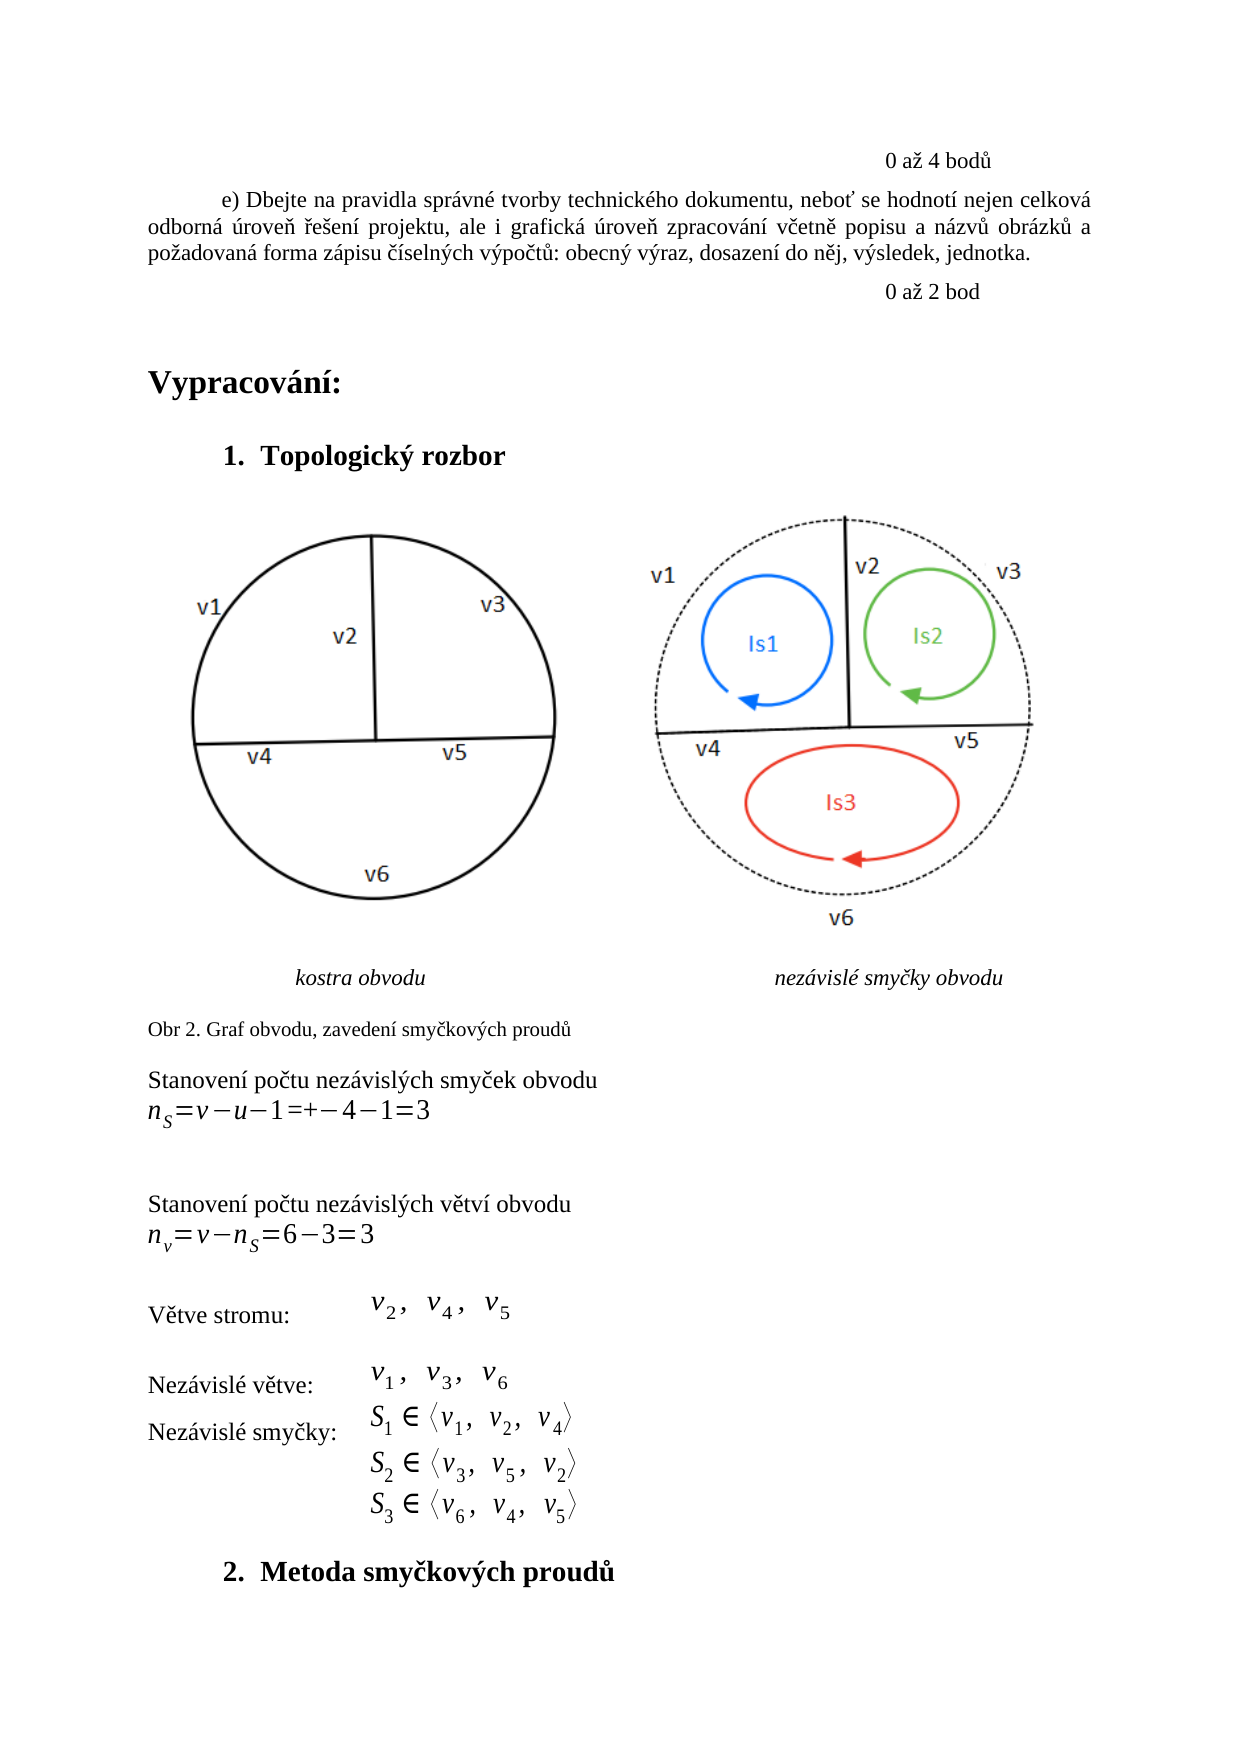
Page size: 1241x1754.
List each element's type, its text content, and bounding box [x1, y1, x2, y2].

text e) Dbejte na pravidla správné tvorby technického dokumentu, neboť se hodnotí nejen celková odborná úroveň řešení projektu, ale i grafická úroveň zpracování včetně popisu a názvů obrázků a požadovaná forma zápisu číselných výpočtů: obecný výraz, dosazení do něj, výsledek, jednotka. [148, 186, 1093, 266]
list Topologický rozbor [223, 438, 1093, 472]
text Stanovení počtu nezávislých větví obvodu [148, 1189, 1093, 1218]
text Nezávislé větve: [148, 1355, 1093, 1399]
text Nezávislé smyčky: [148, 1399, 1093, 1445]
picture [147, 505, 1093, 965]
text 0 až 4 bodů [148, 148, 1093, 174]
text kostra obvodu nezávislé smyčky obvodu [148, 965, 1093, 991]
text Obr 2. Graf obvodu, zavedení smyčkových proudů [148, 1017, 1093, 1041]
list Metoda smyčkových proudů [223, 1554, 1093, 1587]
text Větve stromu: [148, 1285, 1093, 1329]
text 0 až 2 bod [148, 278, 1093, 304]
text Vypracování: [148, 362, 1093, 400]
text Stanovení počtu nezávislých smyček obvodu [148, 1065, 1093, 1094]
